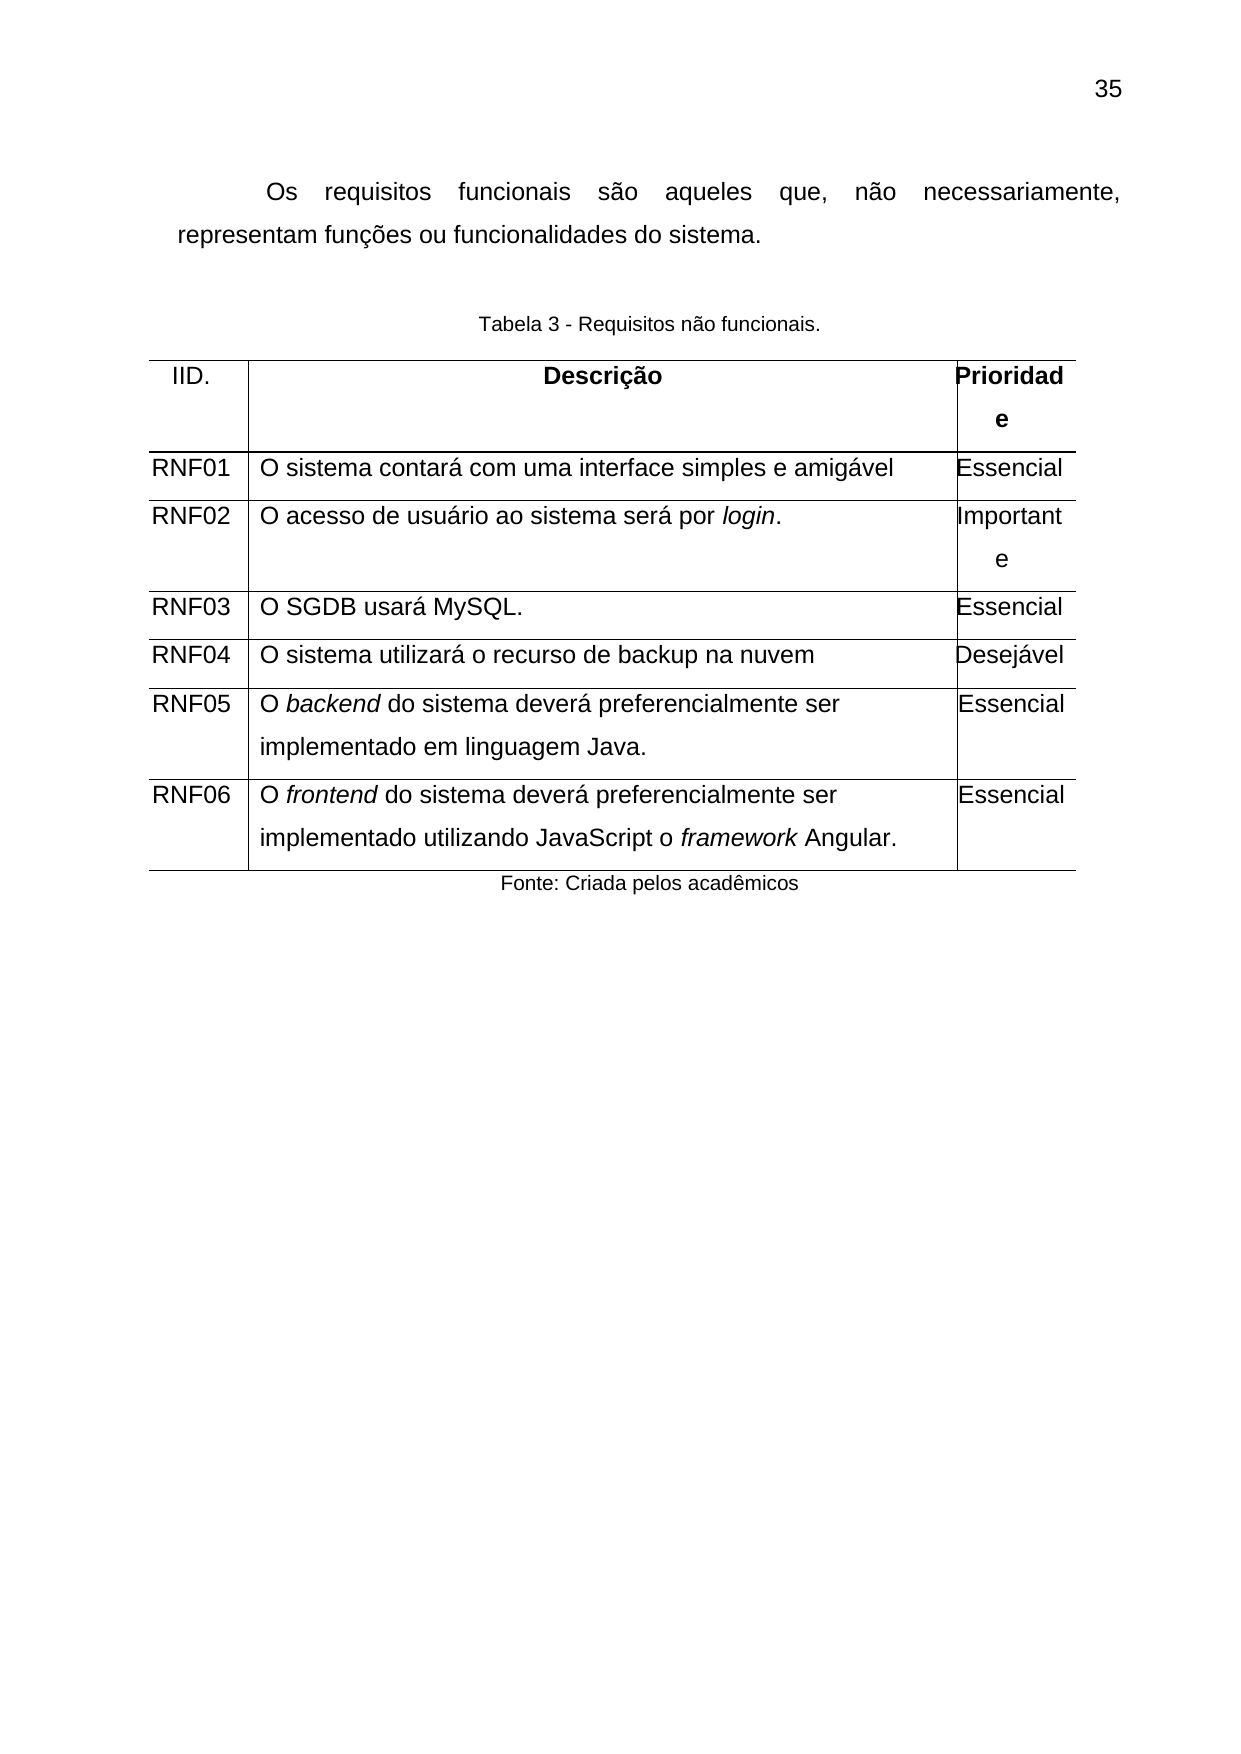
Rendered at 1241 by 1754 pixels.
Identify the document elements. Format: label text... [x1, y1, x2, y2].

table_cell RNF01 [149, 453, 248, 500]
table_cell RNF06 [149, 780, 248, 870]
table_cell Desejável [958, 640, 1076, 687]
text Os requisitos funcionais são aqueles que, não necessariamente, representam funções ou funcionalidades do sistema. [177, 177, 1122, 249]
table_cell RNF02 [149, 501, 248, 591]
table_cell Importante [958, 501, 1076, 591]
table_header IID. [149, 361, 248, 451]
table_cell RNF04 [149, 640, 248, 687]
table_cell Essencial [958, 780, 1076, 870]
table_cell RNF03 [149, 592, 248, 639]
text Tabela 3 - Requisitos não funcionais. [177, 312, 1122, 336]
table_cell O SGDB usará MySQL. [249, 592, 957, 639]
table_cell RNF05 [149, 689, 248, 779]
table_cell O acesso de usuário ao sistema será por login. [249, 501, 957, 591]
table_cell Essencial [958, 453, 1076, 500]
table_header Descrição [249, 361, 957, 451]
table_cell Essencial [958, 592, 1076, 639]
table_cell Essencial [958, 689, 1076, 779]
table_cell O backend do sistema deverá preferencialmente ser implementado em linguagem Java. [249, 689, 957, 779]
table_cell O sistema contará com uma interface simples e amigável [249, 453, 957, 500]
table_cell O sistema utilizará o recurso de backup na nuvem [249, 640, 957, 687]
table_header Prioridade [958, 361, 1076, 451]
table_cell O frontend do sistema deverá preferencialmente ser implementado utilizando JavaScript o framework Angular. [249, 780, 957, 870]
text Fonte: Criada pelos acadêmicos [177, 871, 1122, 895]
